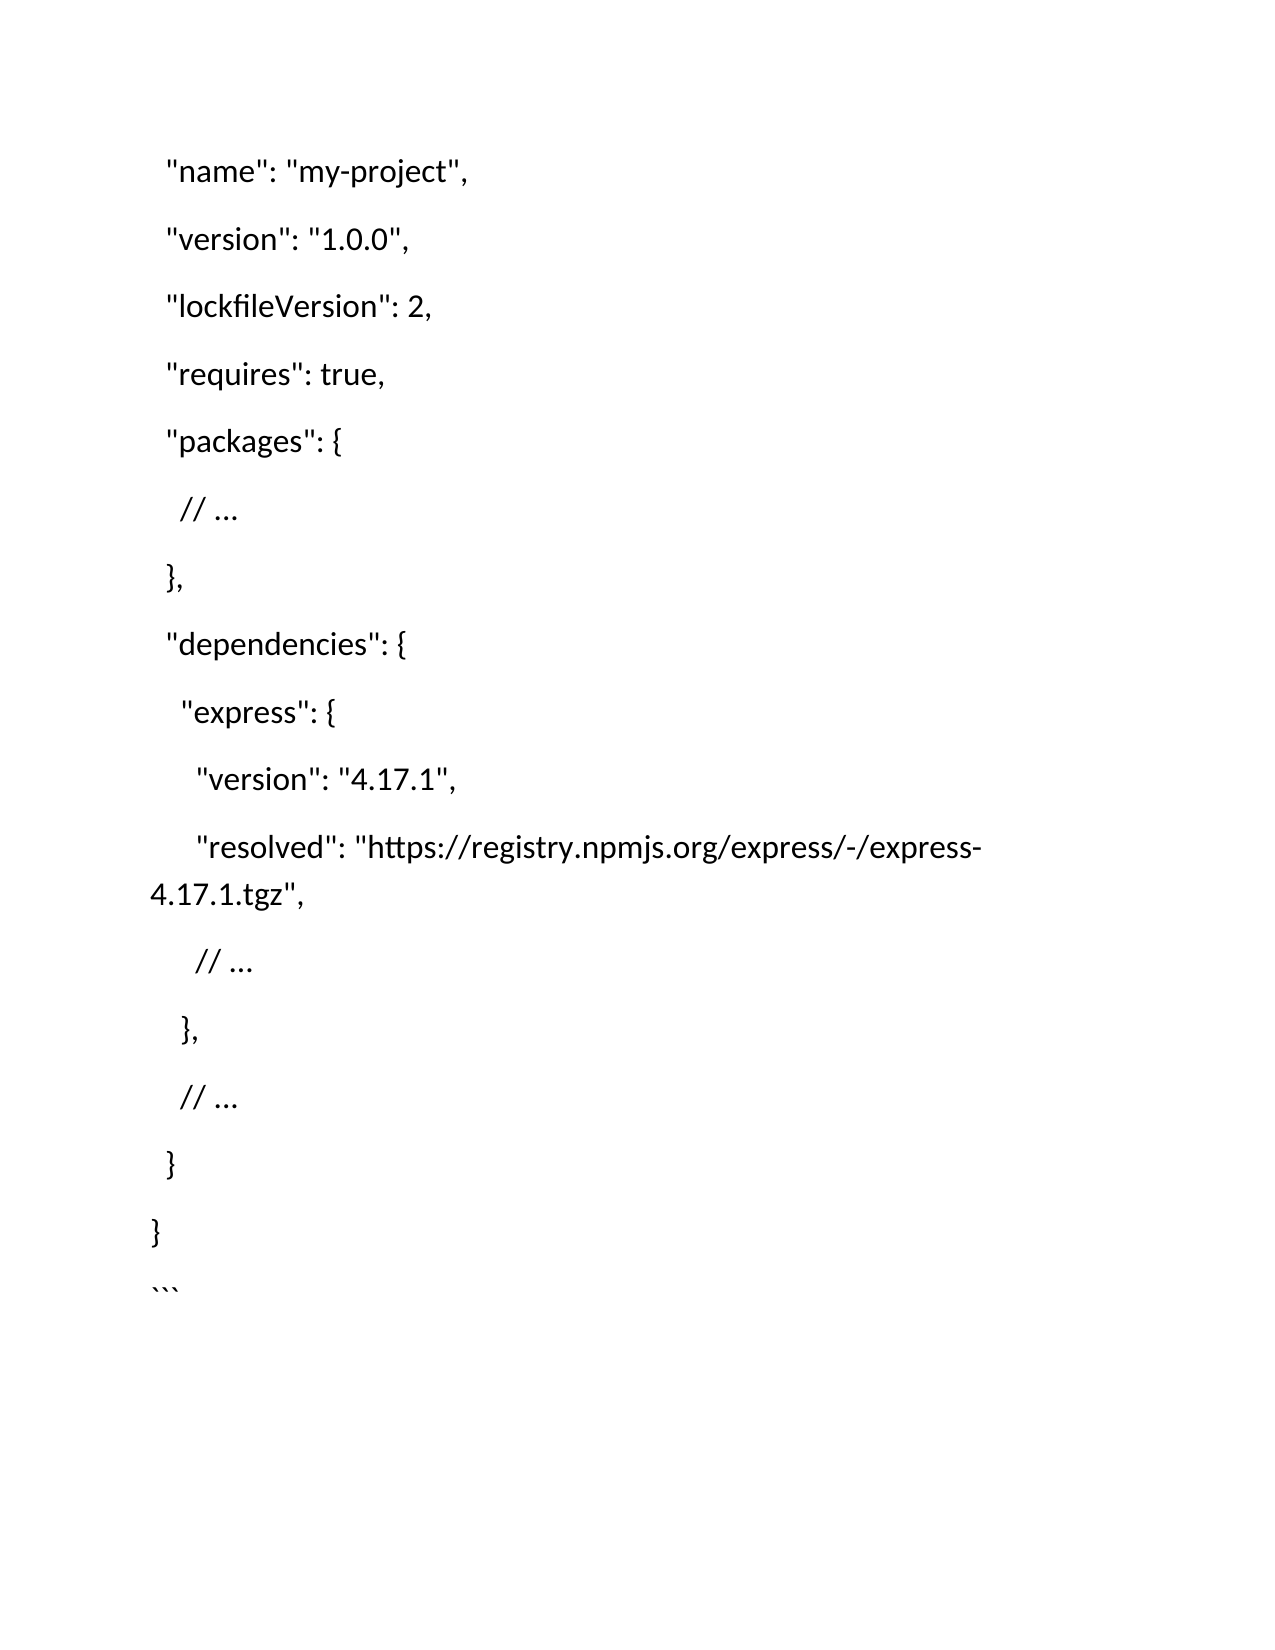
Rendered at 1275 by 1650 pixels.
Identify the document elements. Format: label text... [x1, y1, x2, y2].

text }, [150, 556, 1125, 596]
text "lockfileVersion": 2, [150, 285, 1125, 326]
text ``` [150, 1278, 1125, 1319]
text "version": "1.0.0", [150, 218, 1125, 258]
text "version": "4.17.1", [150, 758, 1125, 799]
text "resolved": "https://registry.npmjs.org/express/-/express-4.17.1.tgz", [150, 826, 1125, 913]
text } [150, 1143, 1125, 1184]
text "dependencies": { [150, 623, 1125, 664]
text } [150, 1211, 1125, 1252]
text "packages": { [150, 420, 1125, 461]
text // ... [150, 488, 1125, 529]
text "name": "my-project", [150, 150, 1125, 191]
text // ... [150, 940, 1125, 981]
text }, [150, 1008, 1125, 1049]
text // ... [150, 1076, 1125, 1116]
text "express": { [150, 691, 1125, 732]
text "requires": true, [150, 353, 1125, 393]
